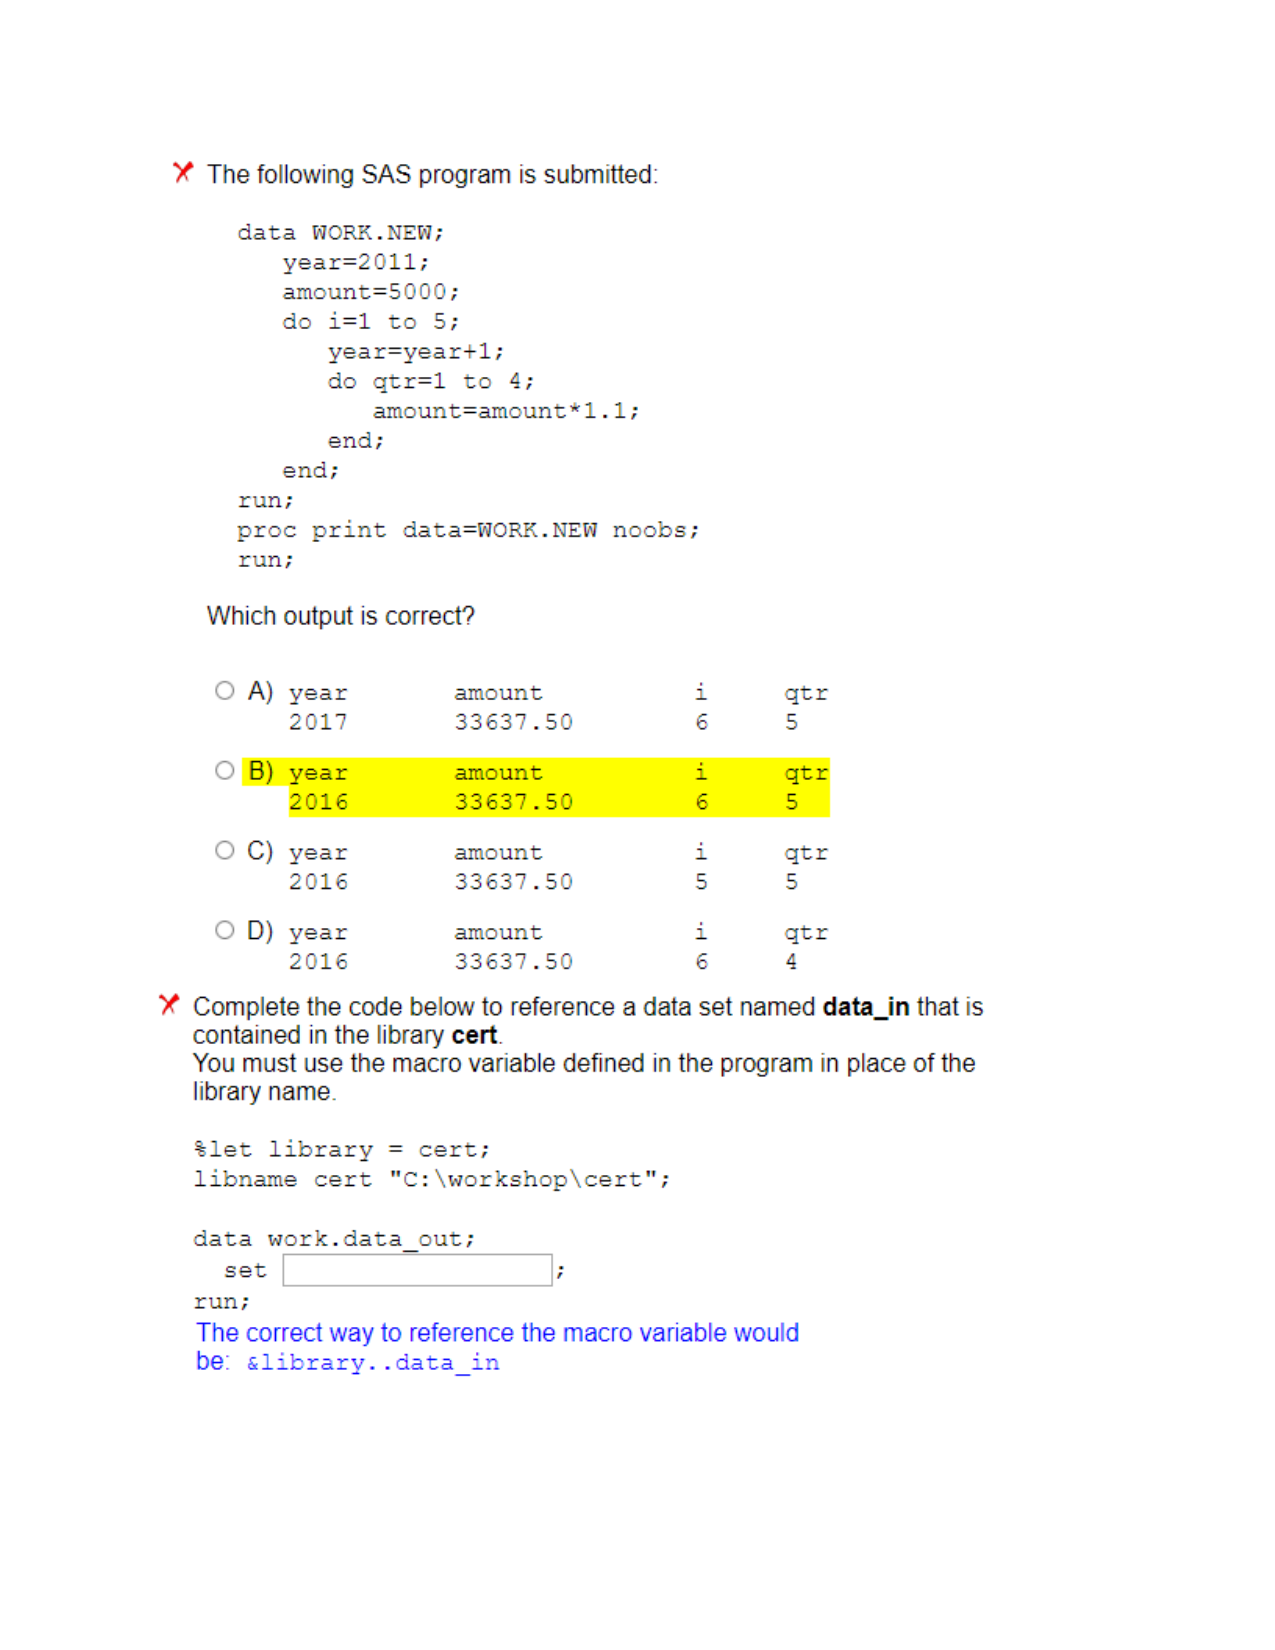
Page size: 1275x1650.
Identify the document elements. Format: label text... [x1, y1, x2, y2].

picture [150, 975, 1011, 1431]
picture [150, 150, 1018, 974]
